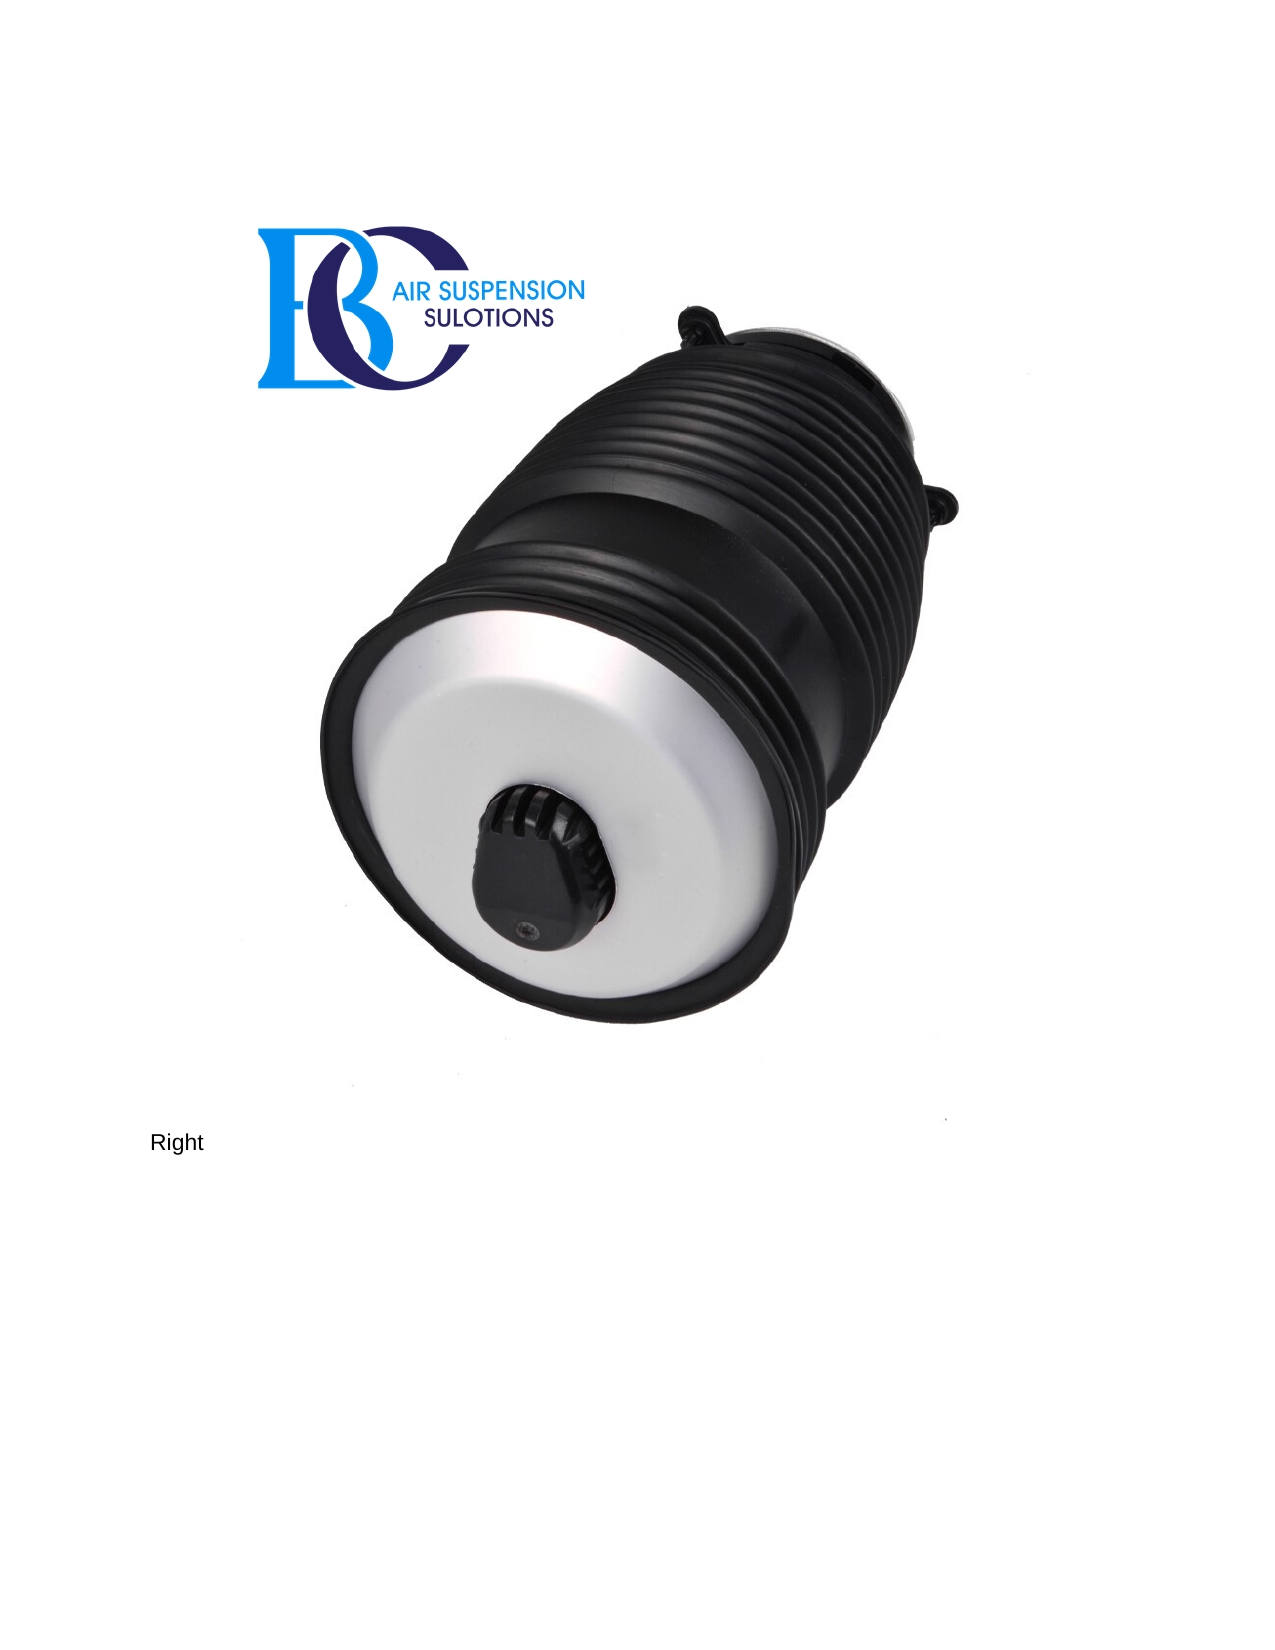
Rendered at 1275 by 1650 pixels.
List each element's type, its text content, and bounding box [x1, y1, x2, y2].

picture [150, 150, 1125, 1125]
text Right [150, 1129, 1125, 1155]
